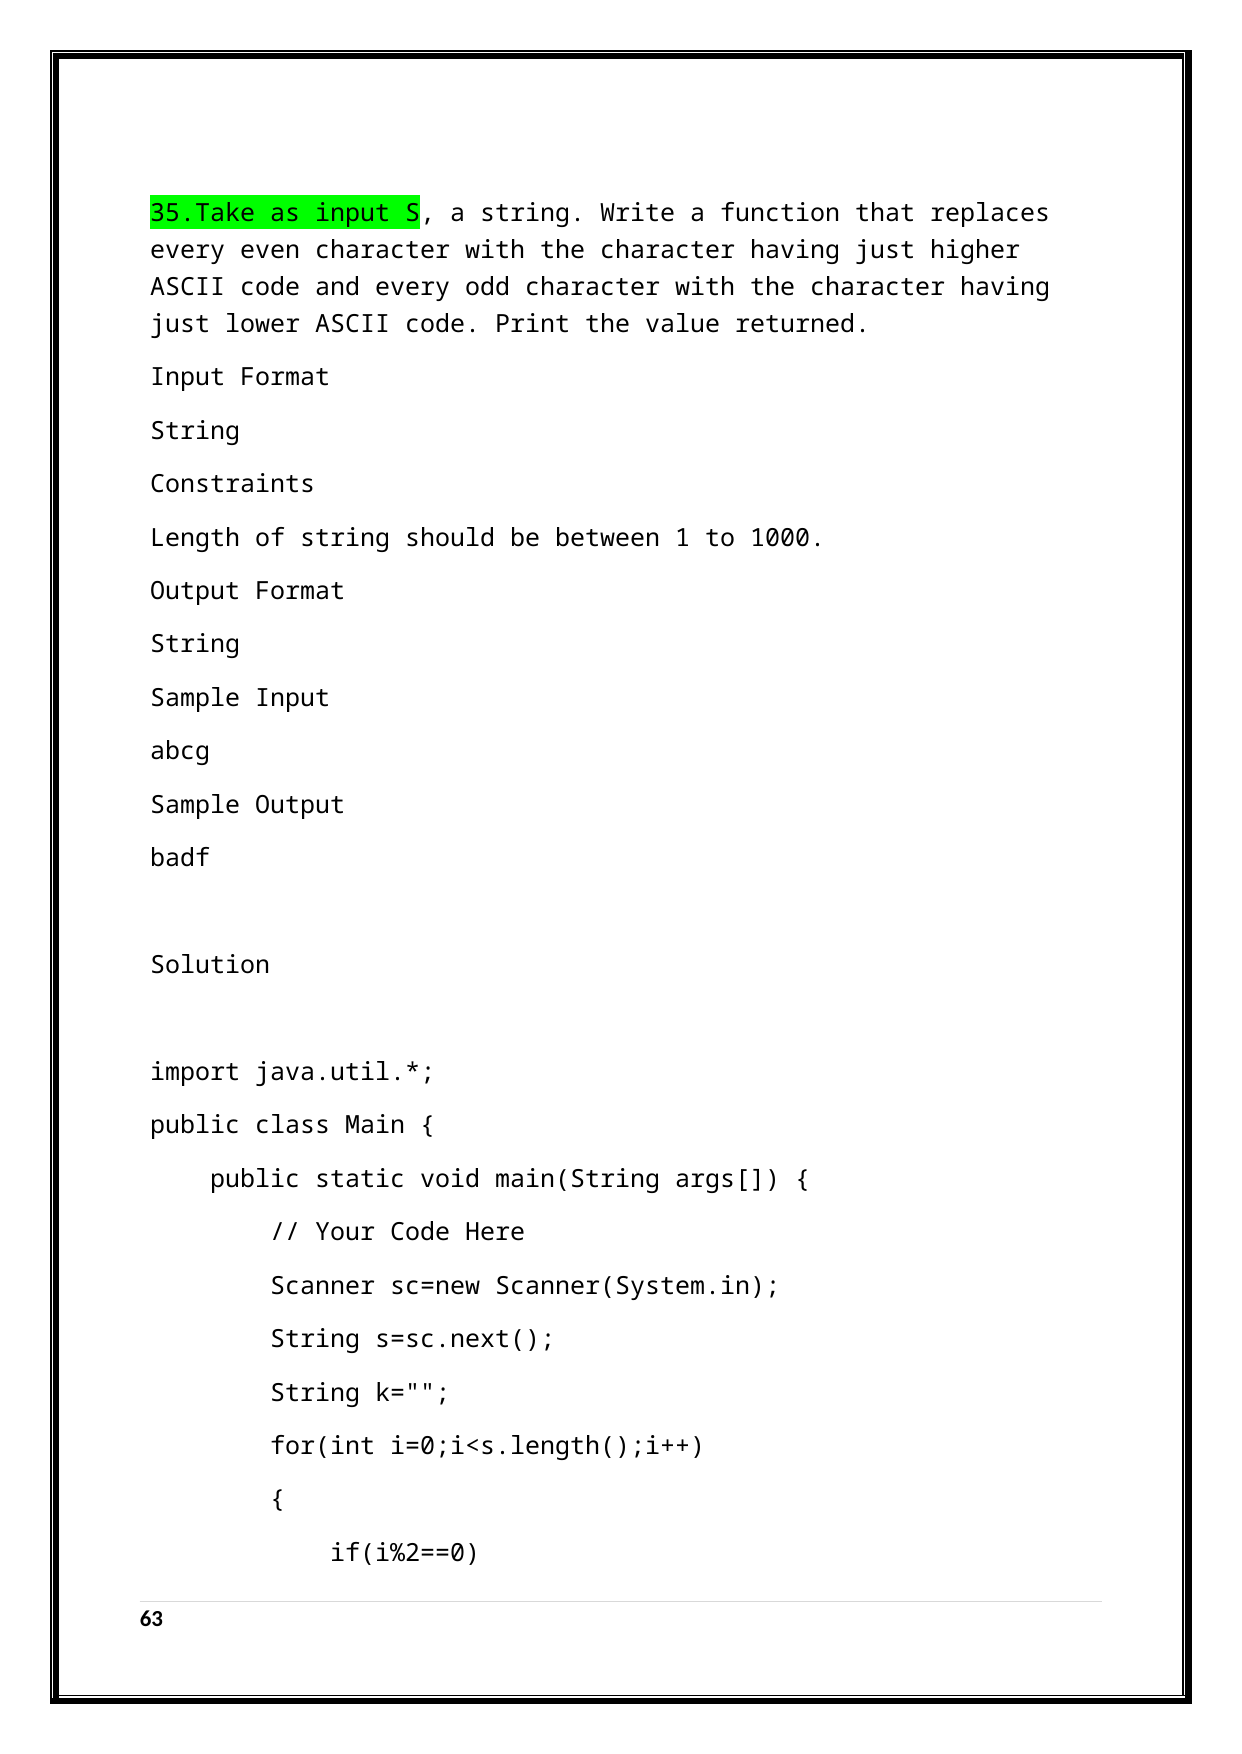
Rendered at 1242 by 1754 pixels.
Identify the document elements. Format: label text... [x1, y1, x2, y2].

text abcg [150, 733, 1102, 767]
text Input Format [150, 359, 1102, 393]
text String [150, 626, 1102, 660]
text public static void main(String args[]) { [150, 1160, 1102, 1194]
text String k=""; [150, 1374, 1102, 1408]
text Length of string should be between 1 to 1000. [150, 519, 1102, 553]
text public class Main { [150, 1107, 1102, 1141]
text // Your Code Here [150, 1214, 1102, 1248]
text String s=sc.next(); [150, 1321, 1102, 1355]
text String [150, 412, 1102, 446]
text for(int i=0;i<s.length();i++) [150, 1428, 1102, 1462]
text import java.util.*; [150, 1053, 1102, 1088]
text Constraints [150, 466, 1102, 500]
text Solution [150, 947, 1102, 981]
text if(i%2==0) [150, 1534, 1102, 1568]
text badf [150, 840, 1102, 874]
text Sample Output [150, 786, 1102, 820]
text Output Format [150, 573, 1102, 607]
text { [150, 1481, 1102, 1515]
text Sample Input [150, 679, 1102, 713]
text Scanner sc=new Scanner(System.in); [150, 1267, 1102, 1301]
text 35.Take as input S, a string. Write a function that replaces every even character with the character having just higher ASCII code and every odd character with the character having just lower ASCII code. Print the value returned. [150, 195, 1102, 339]
